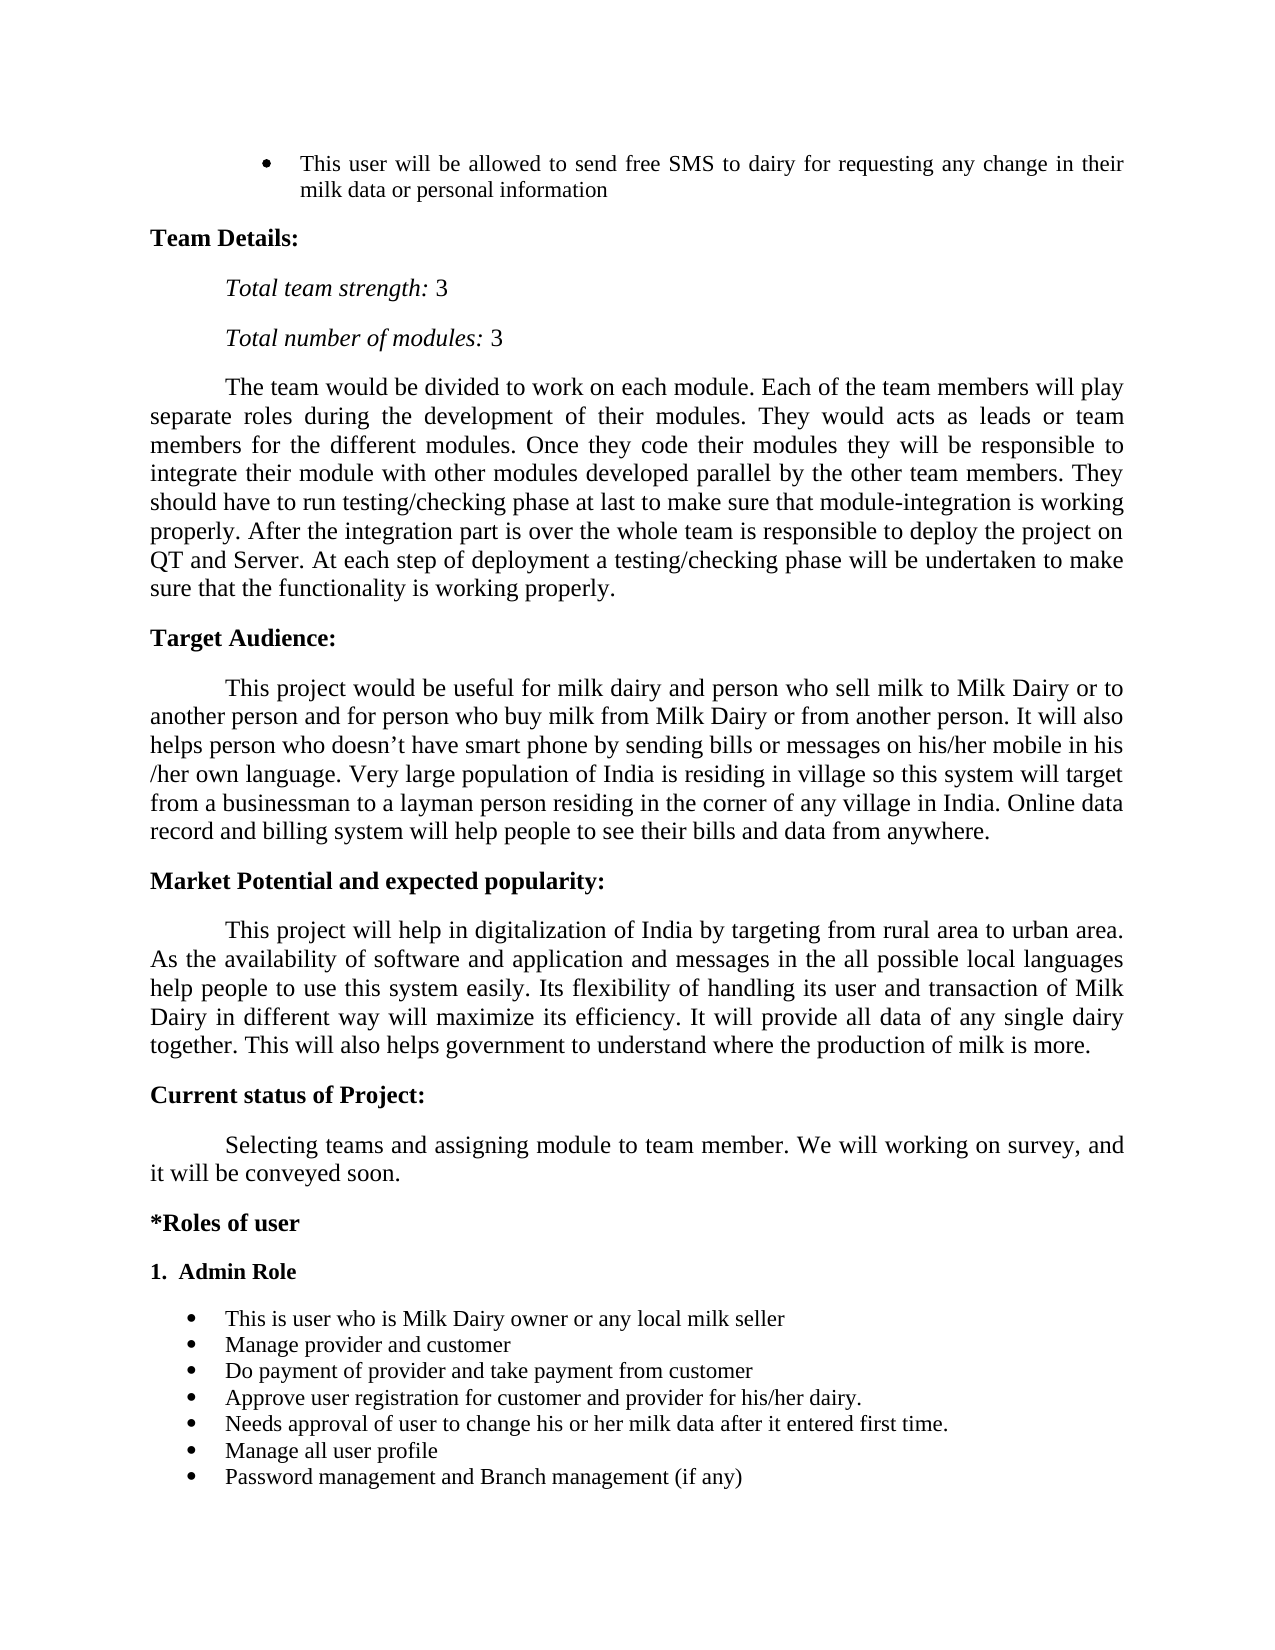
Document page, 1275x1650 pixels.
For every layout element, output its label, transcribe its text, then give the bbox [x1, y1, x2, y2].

list This is user who is Milk Dairy owner or any local milk seller [187, 1305, 1125, 1331]
text Total number of modules: 3 [150, 323, 1125, 351]
text Total team strength: 3 [150, 273, 1125, 302]
list This user will be allowed to send free SMS to dairy for requesting any change in their milk data or personal information [262, 150, 1125, 203]
text The team would be divided to work on each module. Each of the team members will play separate roles during the development of their modules. They would acts as leads or team members for the different modules. Once they code their modules they will be responsible to integrate their module with other modules developed parallel by the other team members. They should have to run testing/checking phase at last to make sure that module-integration is working properly. After the integration part is over the whole team is responsible to deploy the project on QT and Server. At each step of deployment a testing/checking phase will be undertaken to make sure that the functionality is working properly. [150, 372, 1125, 602]
text Selecting teams and assigning module to team member. We will working on survey, and it will be conveyed soon. [150, 1130, 1125, 1187]
text This project would be useful for milk dairy and person who sell milk to Milk Dairy or to another person and for person who buy milk from Milk Dairy or from another person. It will also helps person who doesn’t have smart phone by sending bills or messages on his/her mobile in his /her own language. Very large population of India is residing in village so this system will target from a businessman to a layman person residing in the corner of any village in India. Online data record and billing system will help people to see their bills and data from anywhere. [150, 673, 1125, 845]
text This project will help in digitalization of India by targeting from rural area to urban area. As the availability of software and application and messages in the all possible local languages help people to use this system easily. Its flexibility of handling its user and transaction of Milk Dairy in different way will maximize its efficiency. It will provide all data of any single dairy together. This will also helps government to understand where the production of milk is more. [150, 916, 1125, 1059]
list Approve user registration for customer and provider for his/her dairy. [187, 1384, 1125, 1410]
text 1. Admin Role [150, 1258, 1125, 1284]
text Current status of Project: [150, 1080, 1125, 1109]
text Team Details: [150, 223, 1125, 252]
list Manage provider and customer [187, 1331, 1125, 1358]
list Needs approval of user to change his or her milk data after it entered first time. [187, 1410, 1125, 1437]
text *Roles of user [150, 1208, 1125, 1237]
text Target Audience: [150, 623, 1125, 652]
list Manage all user profile [187, 1437, 1125, 1463]
list Do payment of provider and take payment from customer [187, 1358, 1125, 1384]
text Market Potential and expected popularity: [150, 866, 1125, 895]
list Password management and Branch management (if any) [187, 1463, 1125, 1489]
